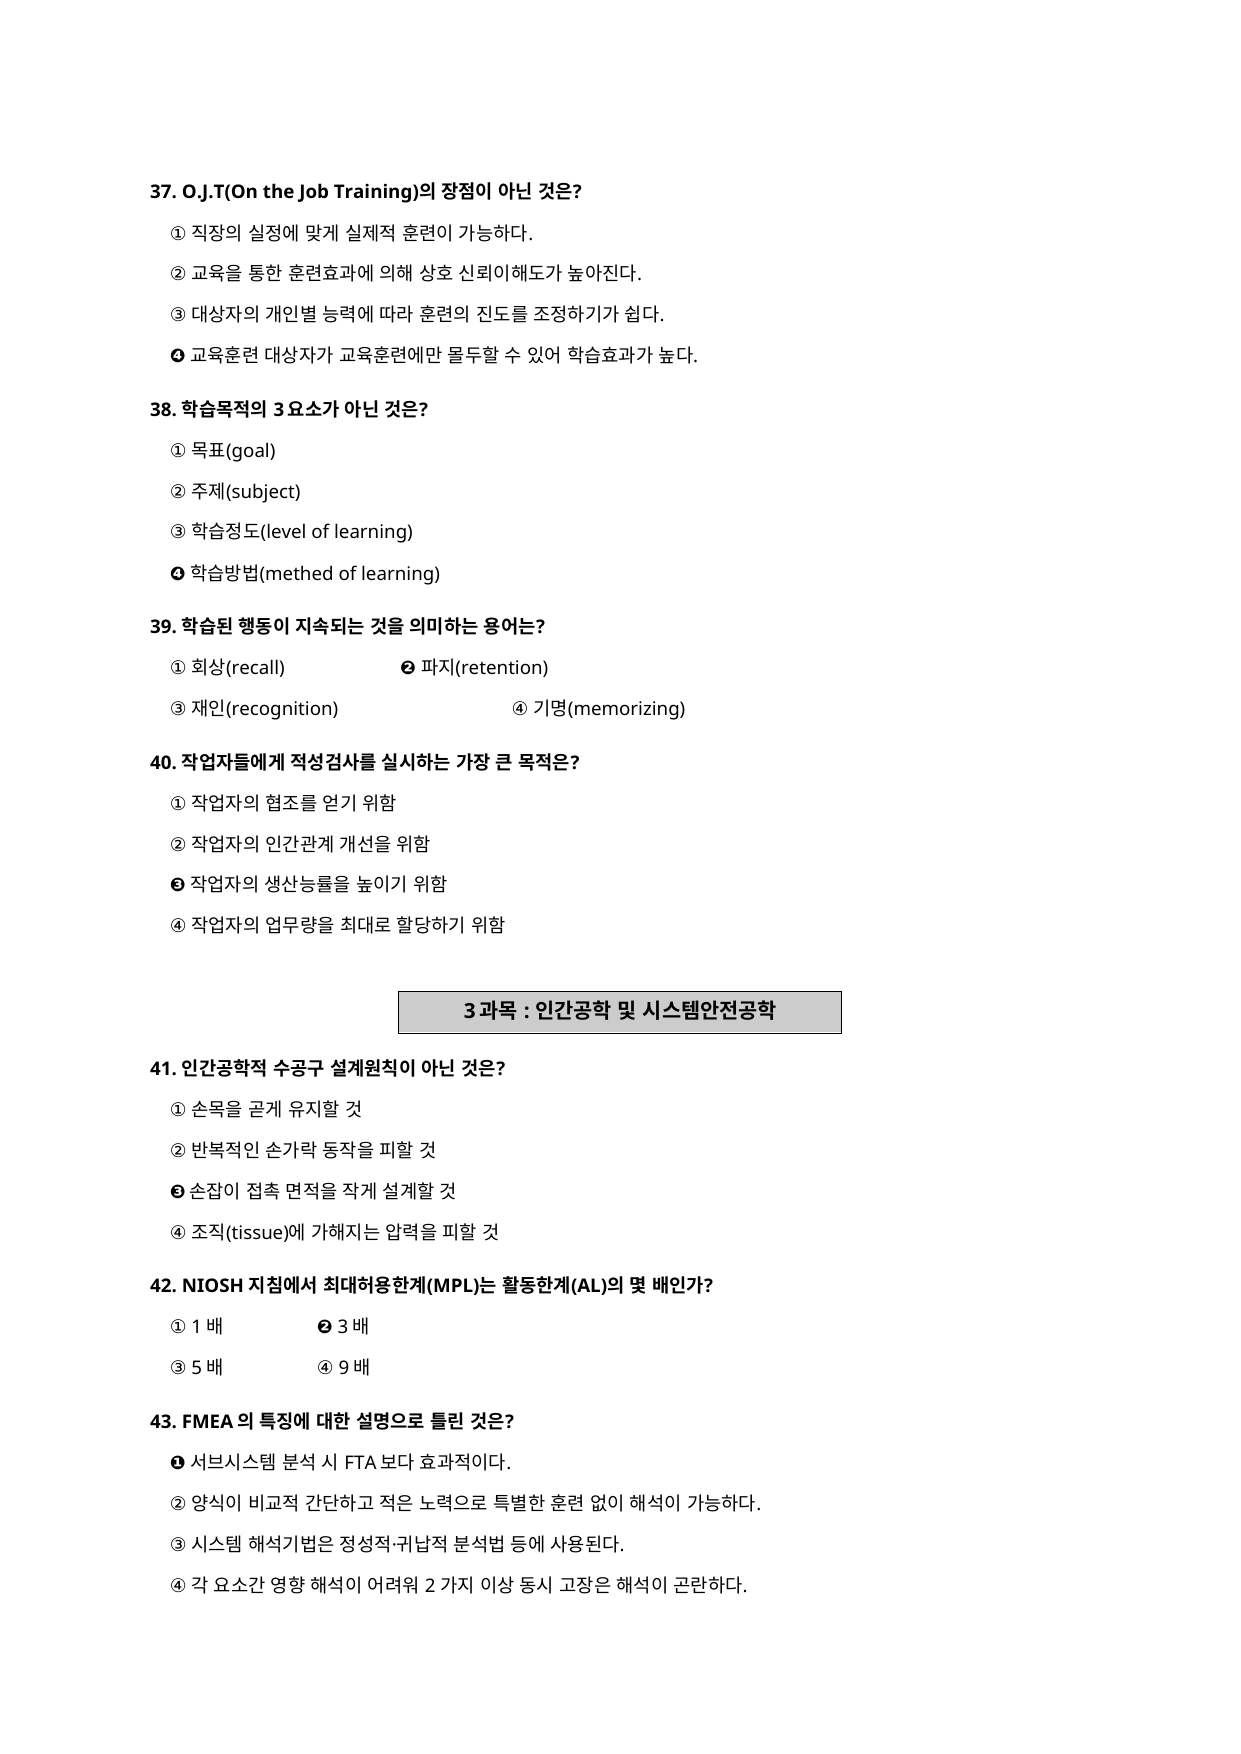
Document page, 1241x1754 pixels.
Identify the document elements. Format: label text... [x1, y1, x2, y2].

text ① 직장의 실정에 맞게 실제적 훈련이 가능하다. [150, 218, 1090, 245]
text ② 주제(subject) [150, 476, 1090, 503]
text ❸손잡이 접촉 면적을 작게 설계할 것 [150, 1177, 1090, 1204]
text ② 반복적인 손가락 동작을 피할 것 [150, 1136, 1090, 1163]
text ③ 5배 ④ 9배 [150, 1353, 1090, 1380]
text ③ 대상자의 개인별 능력에 따라 훈련의 진도를 조정하기가 쉽다. [150, 300, 1090, 327]
text ① 회상(recall) ❷ 파지(retention) [150, 652, 1090, 680]
text 41. 인간공학적 수공구 설계원칙이 아닌 것은? [150, 1054, 1090, 1081]
text ① 손목을 곧게 유지할 것 [150, 1095, 1090, 1122]
text ② 양식이 비교적 간단하고 적은 노력으로 특별한 훈련 없이 해석이 가능하다. [150, 1488, 1090, 1516]
text ① 작업자의 협조를 얻기 위함 [150, 788, 1090, 815]
text ① 목표(goal) [150, 435, 1090, 462]
text ❹ 교육훈련 대상자가 교육훈련에만 몰두할 수 있어 학습효과가 높다. [150, 341, 1090, 368]
text ③ 학습정도(level of learning) [150, 517, 1090, 544]
text ❸ 작업자의 생산능률을 높이기 위함 [150, 870, 1090, 897]
text ③ 시스템 해석기법은 정성적·귀납적 분석법 등에 사용된다. [150, 1529, 1090, 1557]
text 37. O.J.T(On the Job Training)의 장점이 아닌 것은? [150, 177, 1090, 204]
text ④ 각 요소간 영향 해석이 어려워 2 가지 이상 동시 고장은 해석이 곤란하다. [150, 1570, 1090, 1598]
text ❶ 서브시스템 분석 시 FTA보다 효과적이다. [150, 1448, 1090, 1475]
text 43. FMEA의 특징에 대한 설명으로 틀린 것은? [150, 1407, 1090, 1434]
text ③ 재인(recognition) ④ 기명(memorizing) [150, 694, 1090, 721]
text 40. 작업자들에게 적성검사를 실시하는 가장 큰 목적은? [150, 747, 1090, 774]
text ④ 작업자의 업무량을 최대로 할당하기 위함 [150, 911, 1090, 938]
text 38. 학습목적의 3요소가 아닌 것은? [150, 394, 1090, 422]
text 42. NIOSH 지침에서 최대허용한계(MPL)는 활동한계(AL)의 몇 배인가? [150, 1271, 1090, 1298]
text ④ 조직(tissue)에 가해지는 압력을 피할 것 [150, 1217, 1090, 1245]
table_header 3과목 : 인간공학 및 시스템안전공학 [399, 992, 841, 1032]
text 39. 학습된 행동이 지속되는 것을 의미하는 용어는? [150, 612, 1090, 639]
text ② 교육을 통한 훈련효과에 의해 상호 신뢰이해도가 높아진다. [150, 259, 1090, 286]
text ① 1배 ❷ 3배 [150, 1312, 1090, 1339]
text ❹ 학습방법(methed of learning) [150, 558, 1090, 585]
text ② 작업자의 인간관계 개선을 위함 [150, 829, 1090, 856]
